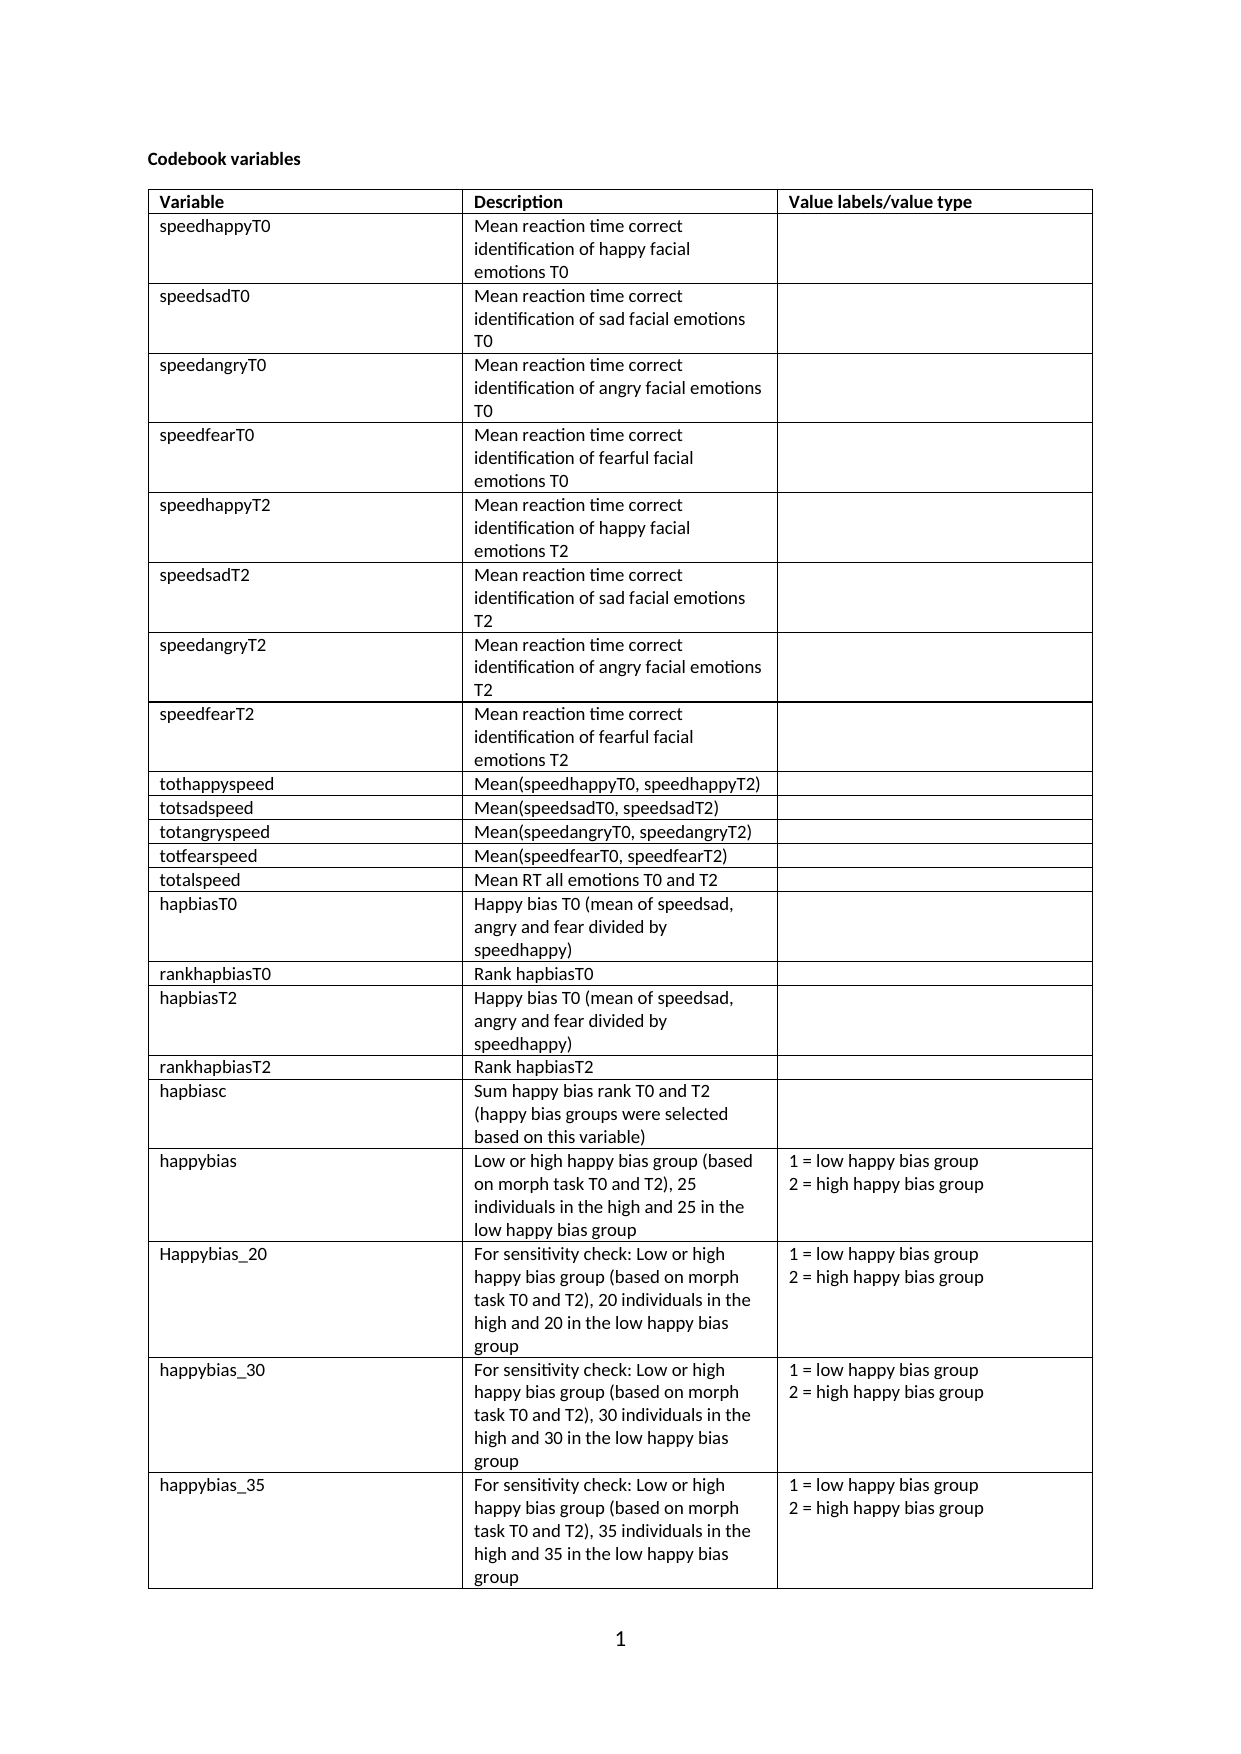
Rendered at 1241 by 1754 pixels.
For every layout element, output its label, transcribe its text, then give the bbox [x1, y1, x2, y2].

table_cell [778, 796, 1092, 819]
table_cell [778, 1080, 1092, 1148]
table_cell [778, 284, 1092, 352]
table_cell tothappyspeed [149, 772, 462, 795]
table_cell [778, 493, 1092, 562]
table_header Value labels/value type [778, 190, 1092, 213]
table_cell [778, 820, 1092, 843]
table_cell totfearspeed [149, 844, 462, 867]
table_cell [778, 1473, 1092, 1588]
table_cell [778, 703, 1092, 771]
table_cell Happy bias T0 (mean of speedsad, angry and fear divided by speedhappy) [463, 986, 777, 1054]
table_cell speedangryT0 [149, 354, 462, 422]
table_cell Mean reaction time correct identification of sad facial emotions T2 [463, 563, 777, 632]
table_cell happybias_35 [149, 1473, 462, 1588]
table_cell For sensitivity check: Low or high happy bias group (based on morph task T0 and T2), 20 individuals in the high and 20 in the low happy bias group [463, 1242, 777, 1357]
table_cell Sum happy bias rank T0 and T2 (happy bias groups were selected based on this variable) [463, 1080, 777, 1148]
table_cell 1 = low happy bias group 2 = high happy bias group [778, 1358, 1092, 1472]
table_cell [778, 633, 1092, 701]
table_cell hapbiasT2 [149, 986, 462, 1054]
table_cell Rank hapbiasT0 [463, 962, 777, 985]
table_cell Happy bias T0 (mean of speedsad, angry and fear divided by speedhappy) [463, 892, 777, 961]
table_cell [778, 962, 1092, 985]
table_cell Mean(speedfearT0, speedfearT2) [463, 844, 777, 867]
table_cell Mean reaction time correct identification of angry facial emotions T2 [463, 633, 777, 701]
table_cell speedhappyT2 [149, 493, 462, 562]
table_cell Mean reaction time correct identification of angry facial emotions T0 [463, 354, 777, 422]
table_cell happybias [149, 1149, 462, 1241]
table_cell speedfearT2 [149, 703, 462, 771]
table_cell Mean RT all emotions T0 and T2 [463, 868, 777, 891]
table_cell [778, 214, 1092, 283]
table_cell Mean reaction time correct identification of sad facial emotions T0 [463, 284, 777, 352]
table_cell speedsadT0 [149, 284, 462, 352]
table_header Variable [149, 190, 462, 213]
table_cell [778, 844, 1092, 867]
table_cell totsadspeed [149, 796, 462, 819]
table_cell speedfearT0 [149, 423, 462, 492]
table_cell For sensitivity check: Low or high happy bias group (based on morph task T0 and T2), 35 individuals in the high and 35 in the low happy bias group [463, 1473, 777, 1588]
table_cell [778, 892, 1092, 961]
table_cell [778, 986, 1092, 1054]
table_cell speedangryT2 [149, 633, 462, 701]
table_cell rankhapbiasT0 [149, 962, 462, 985]
table_cell For sensitivity check: Low or high happy bias group (based on morph task T0 and T2), 30 individuals in the high and 30 in the low happy bias group [463, 1358, 777, 1472]
table_cell Mean reaction time correct identification of happy facial emotions T2 [463, 493, 777, 562]
table_cell Mean(speedangryT0, speedangryT2) [463, 820, 777, 843]
table_cell speedsadT2 [149, 563, 462, 632]
table_cell hapbiasT0 [149, 892, 462, 961]
table_cell [778, 563, 1092, 632]
table_cell [778, 354, 1092, 422]
text Codebook variables [148, 148, 1093, 171]
table_cell Mean(speedsadT0, speedsadT2) [463, 796, 777, 819]
table_cell Mean reaction time correct identification of fearful facial emotions T2 [463, 703, 777, 771]
table_cell Happybias_20 [149, 1242, 462, 1357]
table_cell [778, 423, 1092, 492]
table_cell Mean(speedhappyT0, speedhappyT2) [463, 772, 777, 795]
table_cell totalspeed [149, 868, 462, 891]
table_cell Mean reaction time correct identification of fearful facial emotions T0 [463, 423, 777, 492]
table_cell Rank hapbiasT2 [463, 1056, 777, 1078]
table_cell [778, 868, 1092, 891]
table_cell Low or high happy bias group (based on morph task T0 and T2), 25 individuals in the high and 25 in the low happy bias group [463, 1149, 777, 1241]
table_header Description [463, 190, 777, 213]
table_cell 1 = low happy bias group 2 = high happy bias group [778, 1149, 1092, 1241]
table_cell hapbiasc [149, 1080, 462, 1148]
table_cell speedhappyT0 [149, 214, 462, 283]
table_cell [778, 772, 1092, 795]
table_cell rankhapbiasT2 [149, 1056, 462, 1078]
table_cell [778, 1056, 1092, 1078]
table_cell totangryspeed [149, 820, 462, 843]
table_cell 1 = low happy bias group 2 = high happy bias group [778, 1242, 1092, 1357]
table_cell happybias_30 [149, 1358, 462, 1472]
table_cell Mean reaction time correct identification of happy facial emotions T0 [463, 214, 777, 283]
